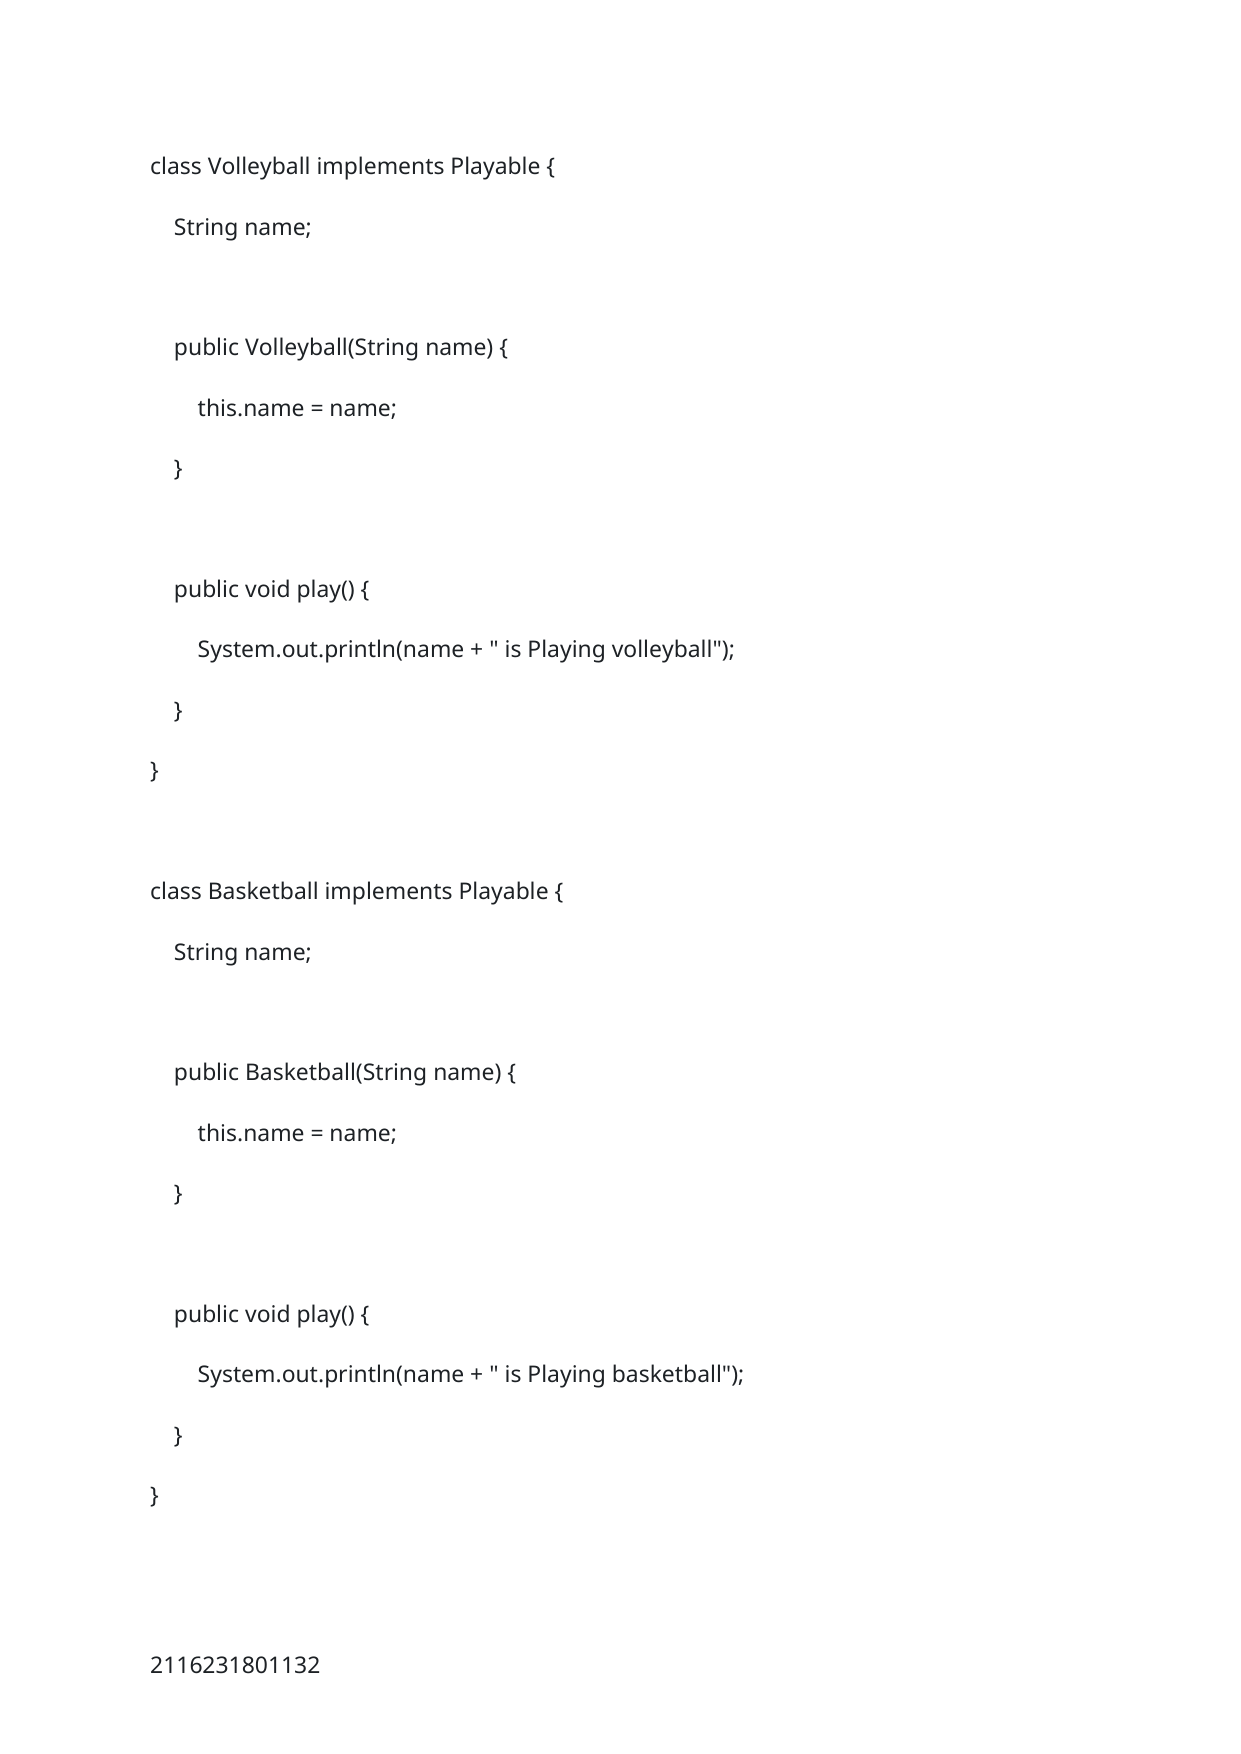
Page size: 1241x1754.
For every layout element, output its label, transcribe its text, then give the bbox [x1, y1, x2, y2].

subtitle public void play() { [150, 1298, 1090, 1329]
subtitle } [150, 452, 1090, 483]
subtitle public void play() { [150, 573, 1090, 604]
subtitle this.name = name; [150, 1117, 1090, 1148]
subtitle this.name = name; [150, 392, 1090, 423]
subtitle } [150, 1479, 1090, 1510]
subtitle System.out.println(name + " is Playing volleyball"); [150, 633, 1090, 664]
subtitle String name; [150, 935, 1090, 967]
subtitle class Basketball implements Playable { [150, 875, 1090, 906]
subtitle } [150, 1419, 1090, 1450]
subtitle String name; [150, 210, 1090, 242]
subtitle } [150, 1177, 1090, 1208]
subtitle } [150, 754, 1090, 785]
subtitle class Volleyball implements Playable { [150, 150, 1090, 181]
subtitle public Volleyball(String name) { [150, 331, 1090, 362]
subtitle public Basketball(String name) { [150, 1056, 1090, 1087]
subtitle } [150, 694, 1090, 725]
subtitle System.out.println(name + " is Playing basketball"); [150, 1358, 1090, 1389]
